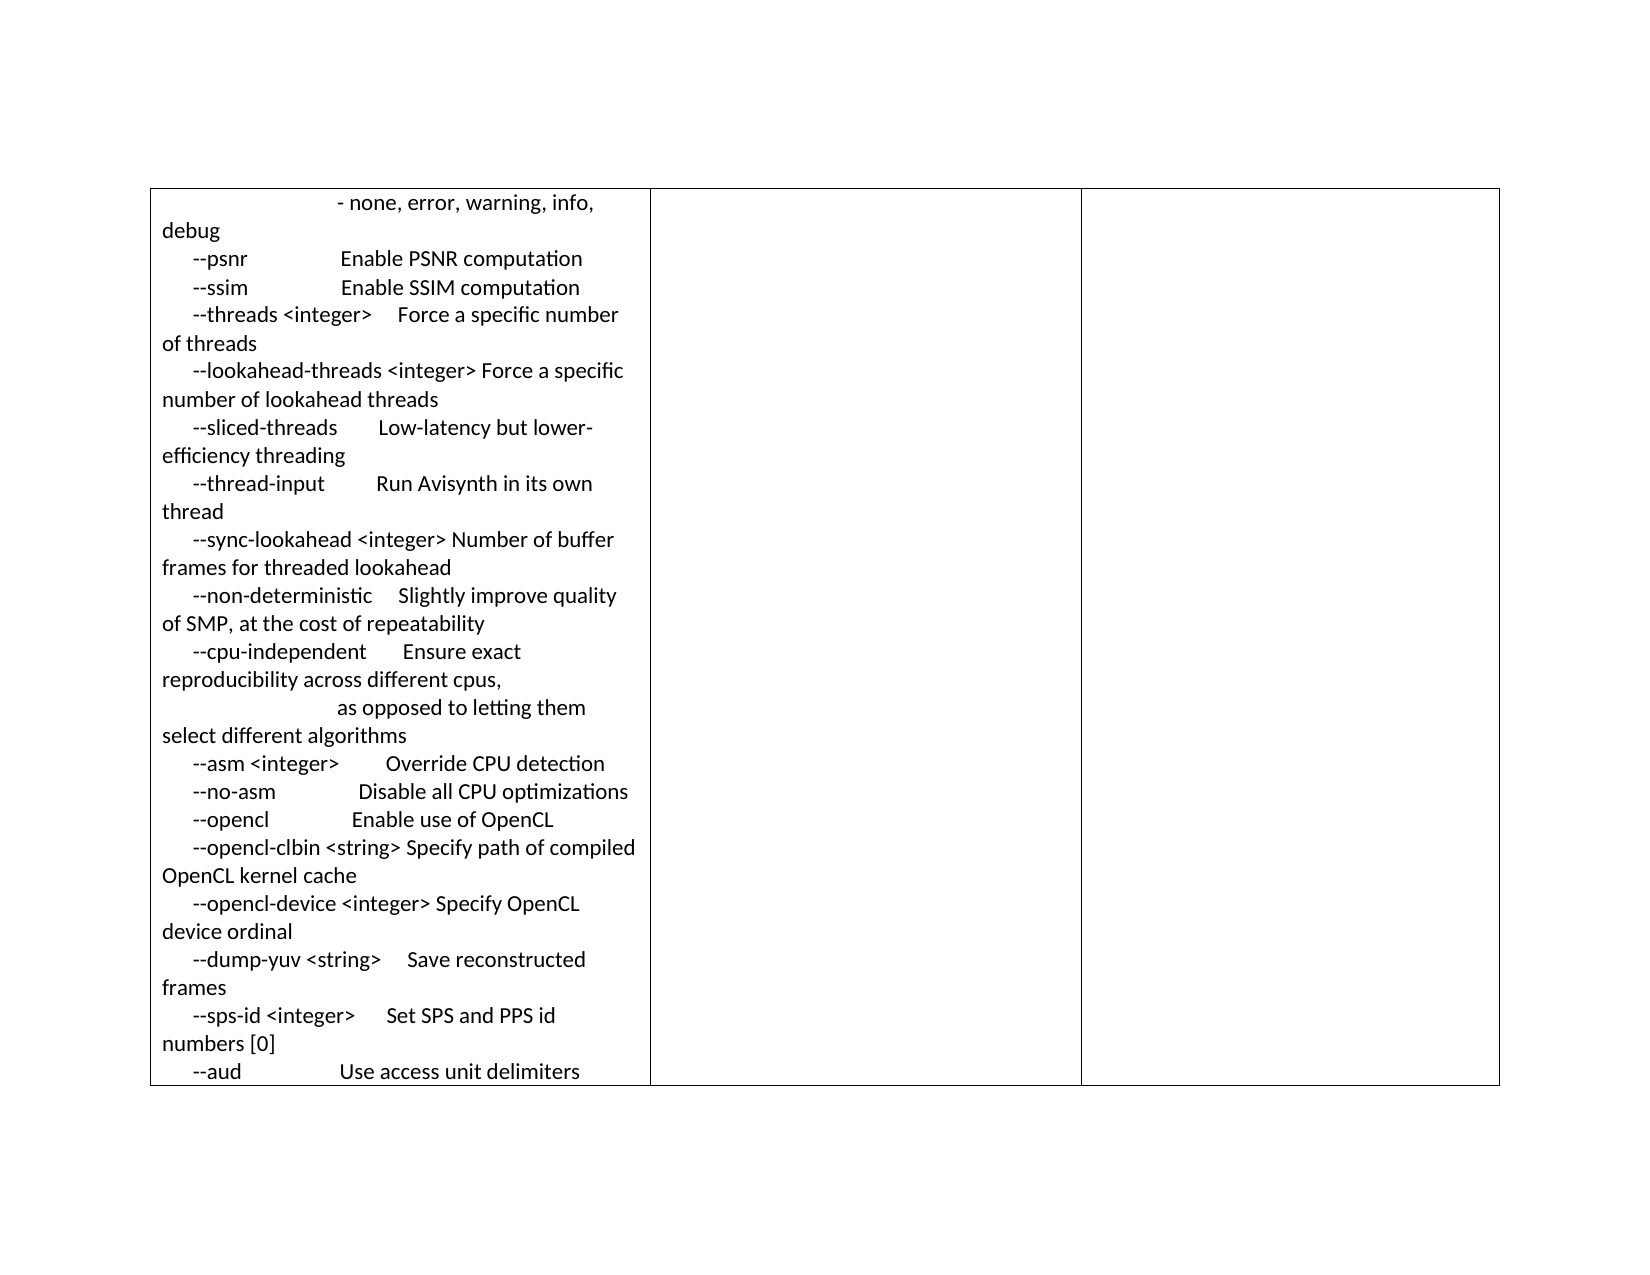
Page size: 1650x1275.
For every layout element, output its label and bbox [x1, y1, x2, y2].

table_cell [1082, 189, 1499, 1085]
table_cell [151, 189, 650, 1085]
table_cell [651, 189, 1081, 1085]
